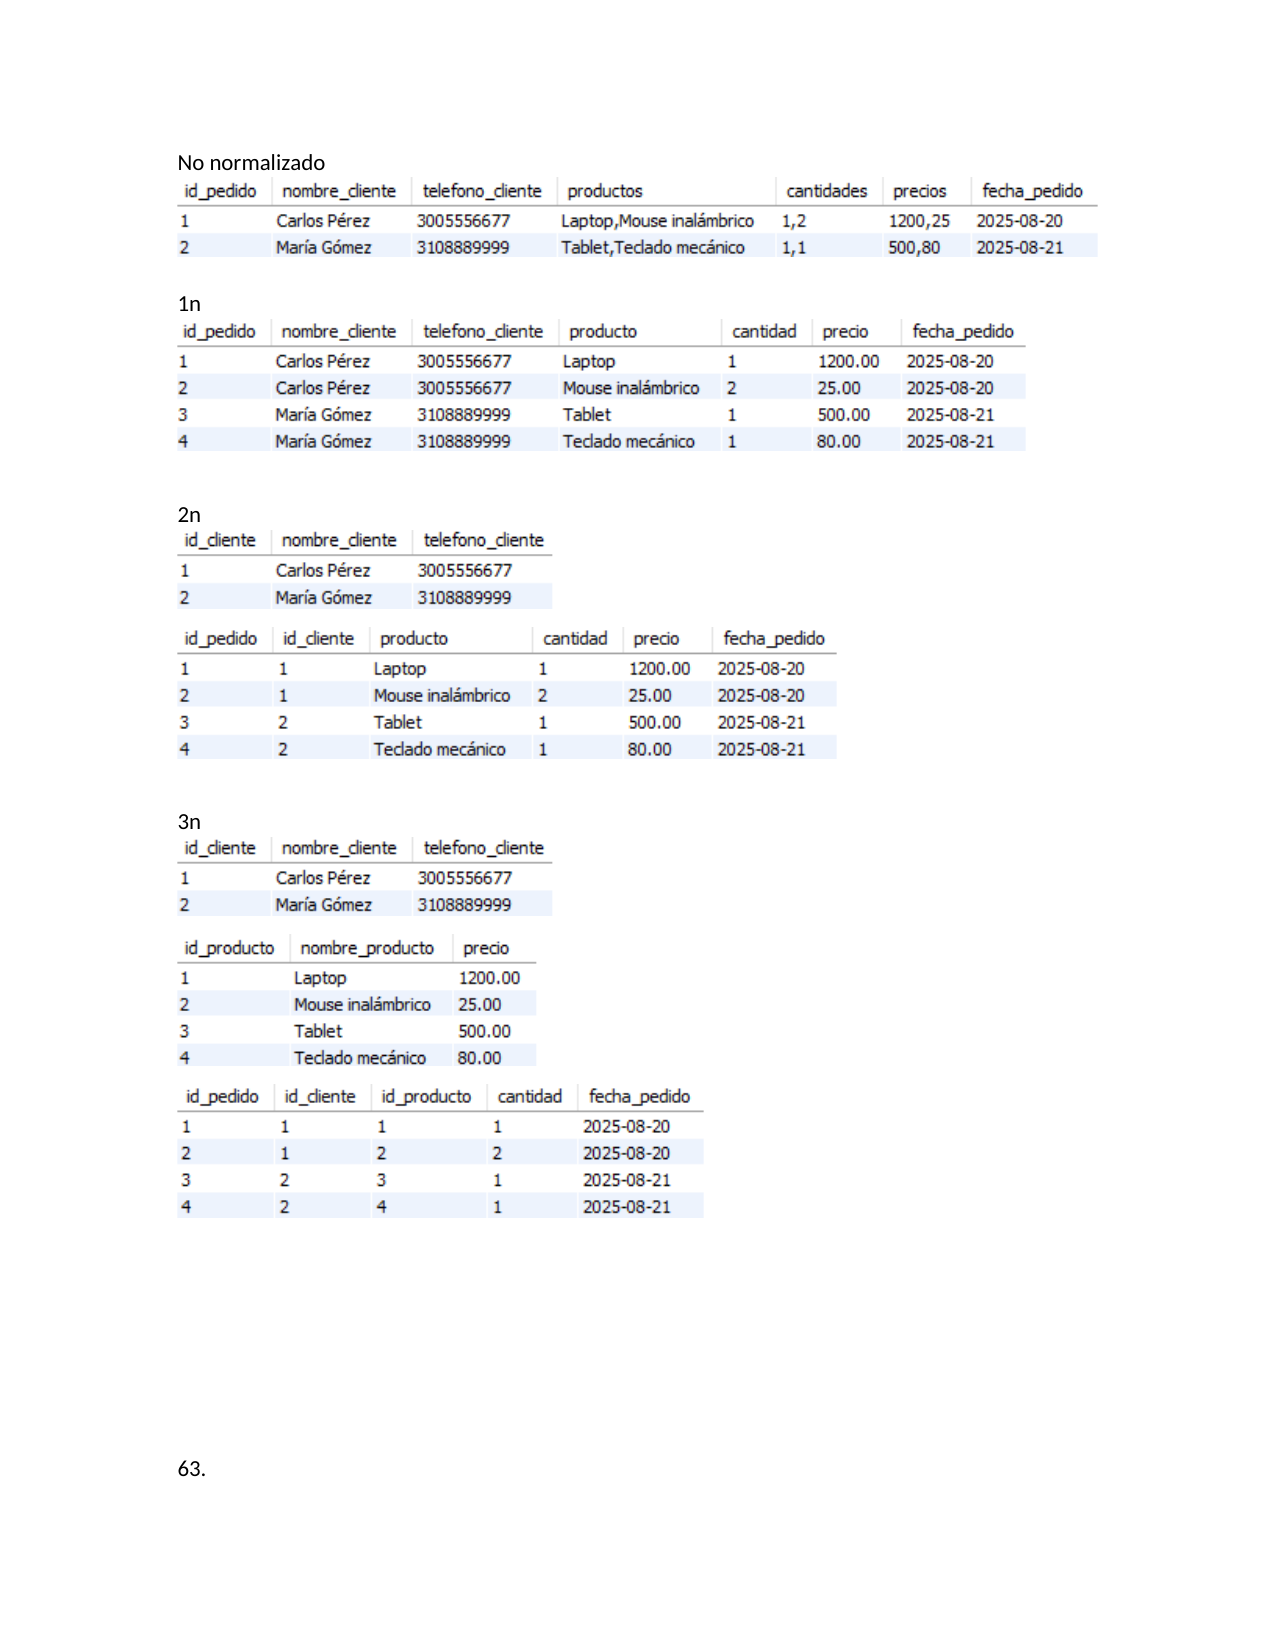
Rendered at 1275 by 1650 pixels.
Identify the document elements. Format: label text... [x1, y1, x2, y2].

picture [177, 1084, 704, 1218]
picture [177, 177, 1098, 257]
text 63. [177, 1454, 1098, 1482]
picture [177, 837, 553, 916]
picture [177, 627, 837, 759]
text No normalizado 1n [177, 148, 1098, 177]
picture [177, 934, 537, 1066]
picture [177, 530, 553, 609]
picture [177, 319, 1026, 451]
